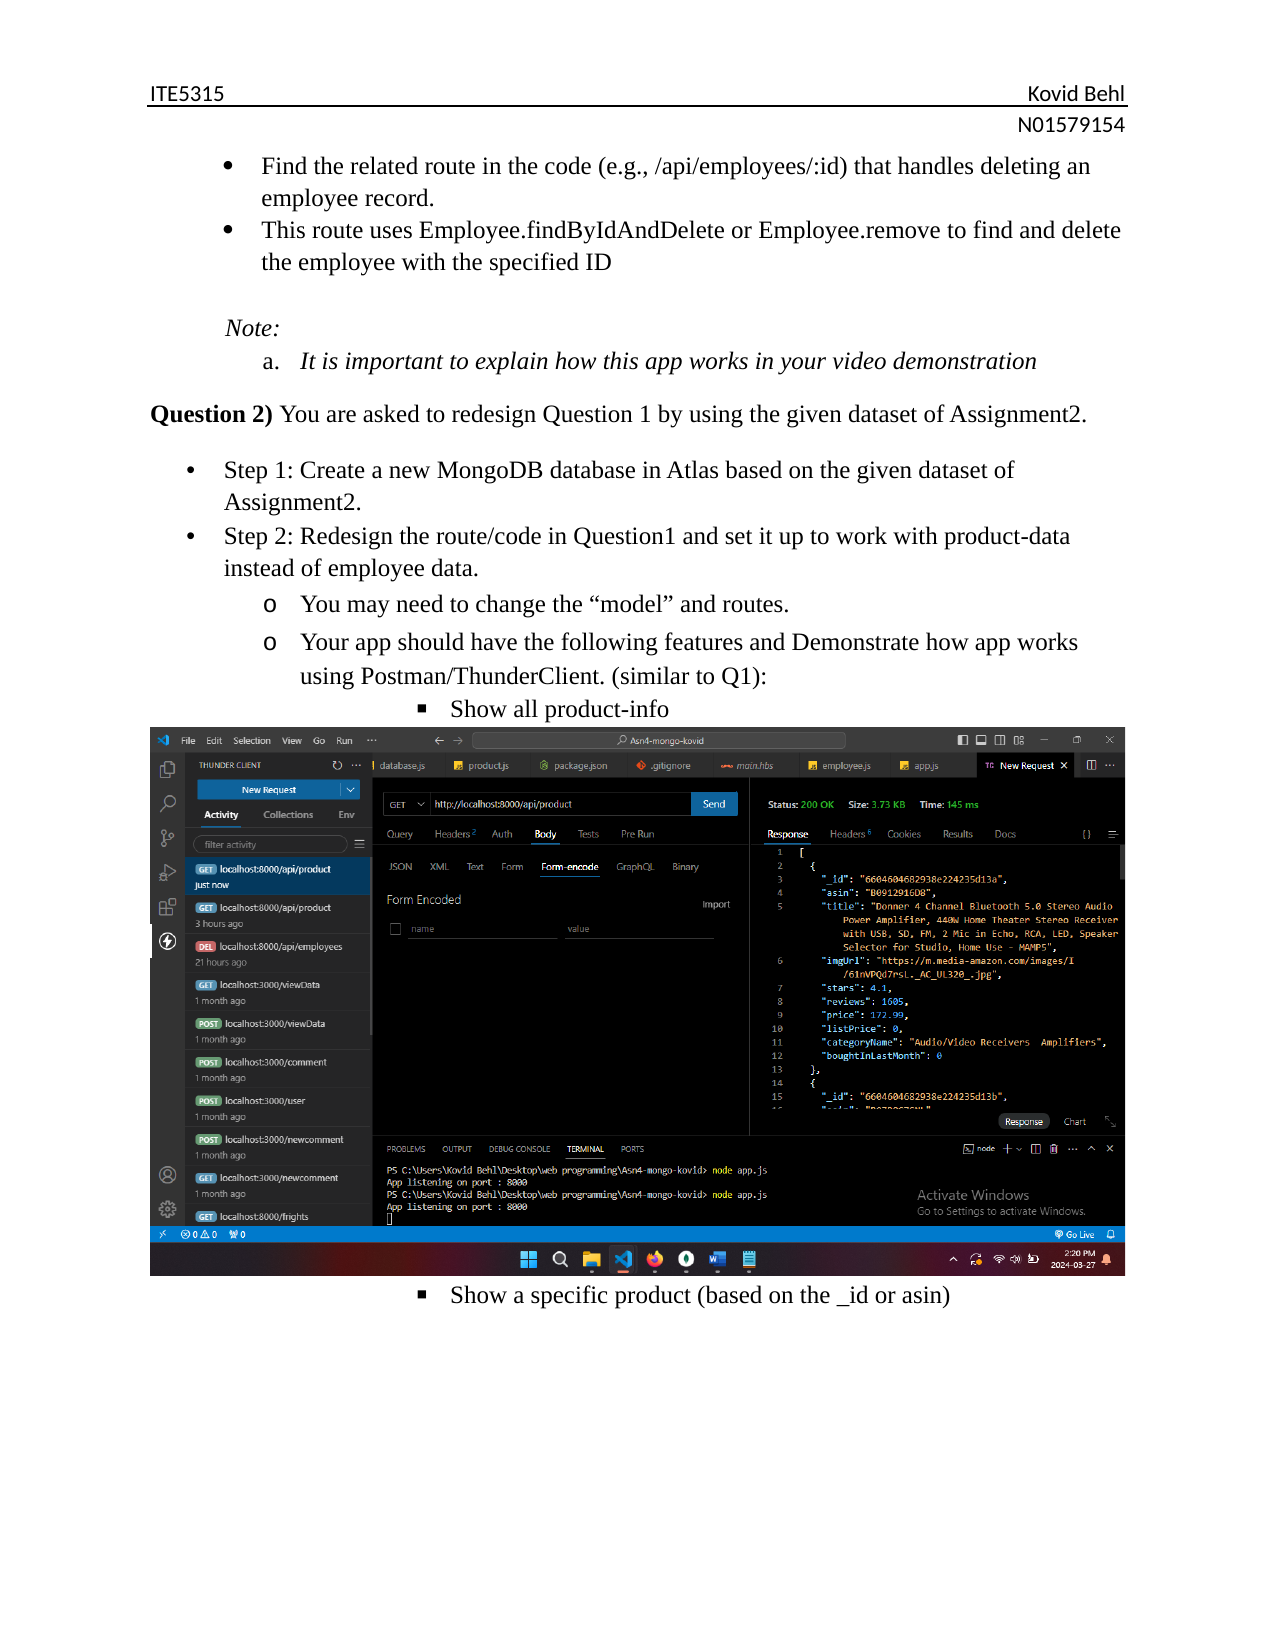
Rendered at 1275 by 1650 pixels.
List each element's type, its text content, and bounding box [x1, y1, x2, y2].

list Find the related route in the code (e.g., /api/employees/:id) that handles deleting an employee record. [224, 151, 1125, 212]
list It is important to explain how this app works in your video demonstration [262, 346, 1125, 374]
list Your app should have the following features and Demonstrate how app works using Postman/ThunderClient. (similar to Q1): [262, 627, 1125, 690]
picture [150, 727, 1126, 1276]
text Question 2) You are asked to redesign Question 1 by using the given dataset of Assignment2. [150, 399, 1125, 428]
list Show all product-info [337, 694, 1125, 723]
list You may need to change the “model” and routes. [262, 589, 1125, 620]
list Step 2: Redesign the route/code in Question1 and set it up to work with product-data instead of employee data. [186, 521, 1125, 581]
text Note: [225, 313, 1125, 341]
list Show a specific product (based on the _id or asin) [337, 1280, 1125, 1309]
list This route uses Employee.findByIdAndDelete or Employee.remove to find and delete the employee with the specified ID [224, 215, 1125, 275]
list Step 1: Create a new MongoDB database in Atlas based on the given dataset of Assignment2. [186, 456, 1125, 516]
